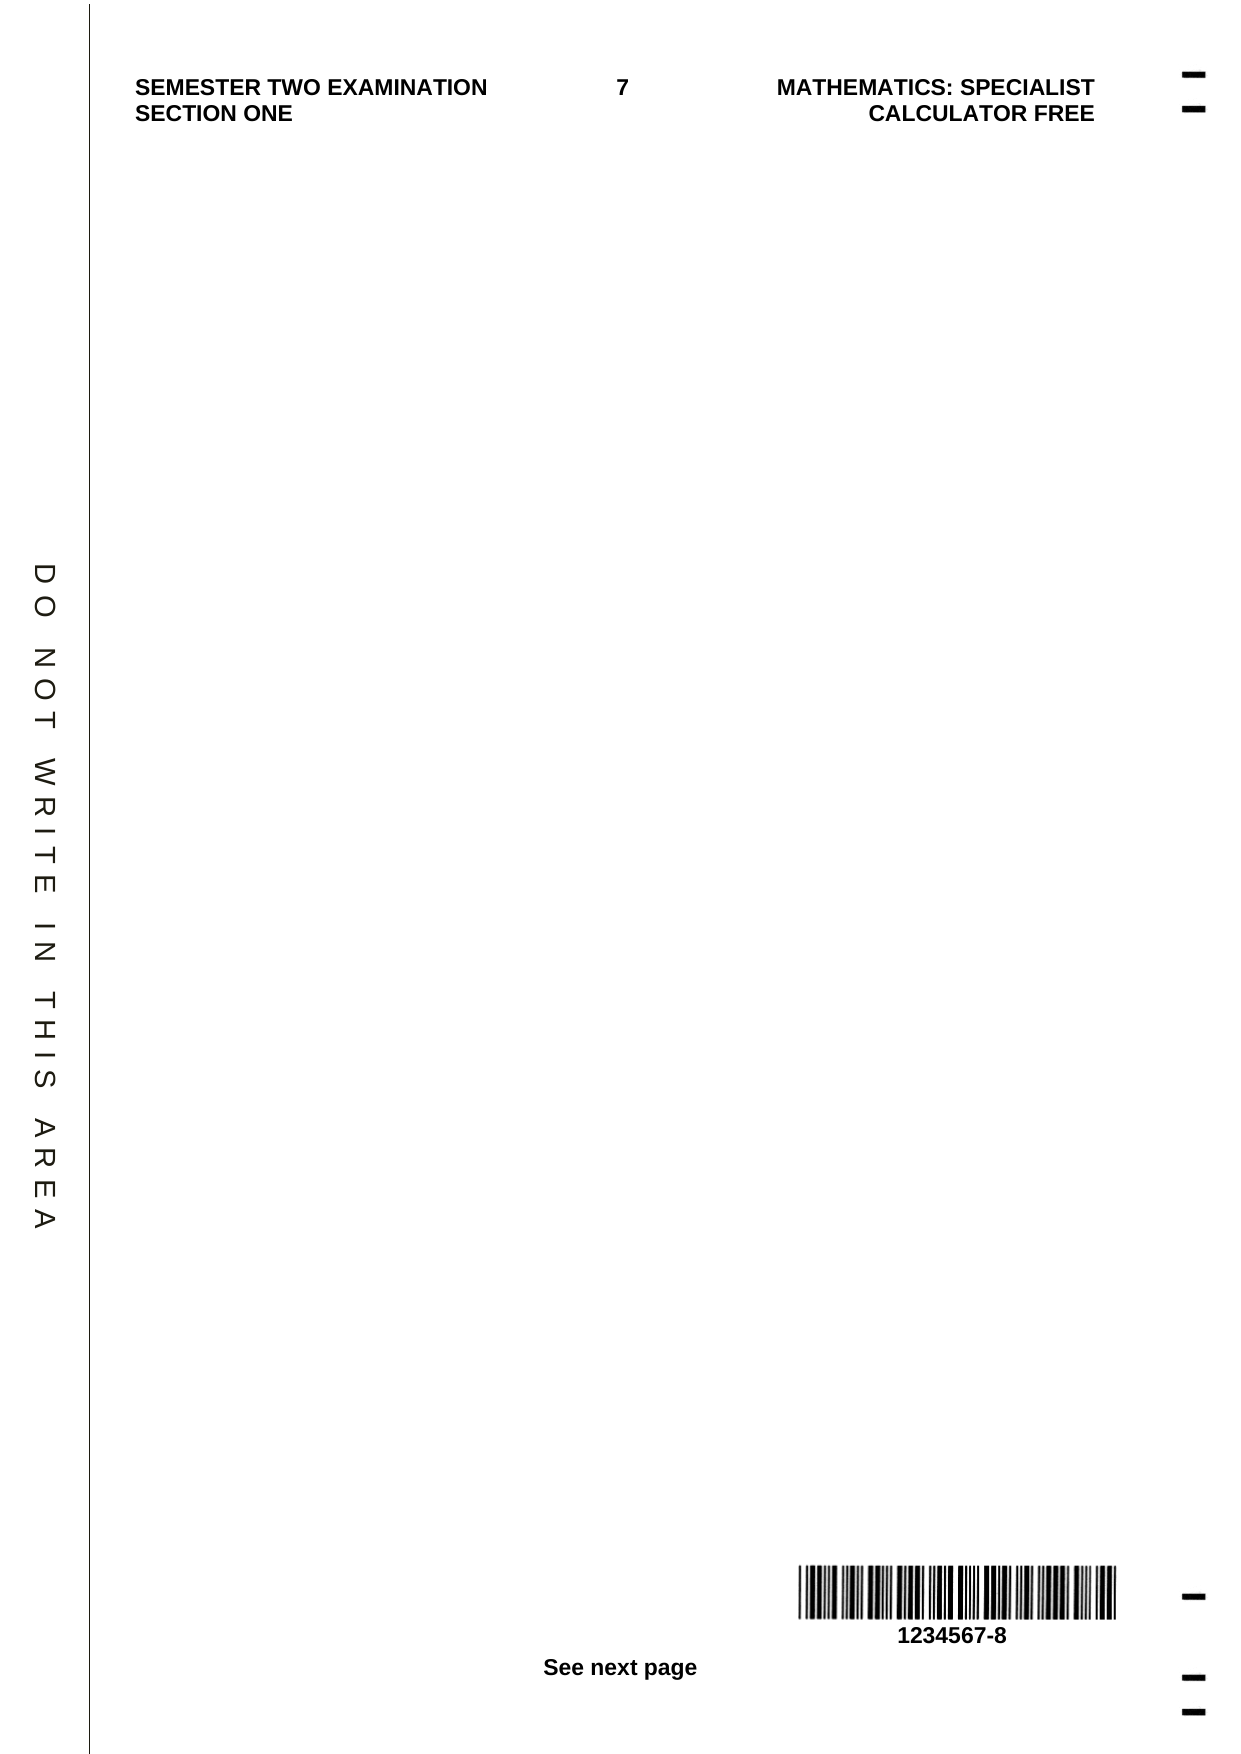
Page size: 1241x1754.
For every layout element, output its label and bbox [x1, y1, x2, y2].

picture [1148, 98, 1209, 129]
picture [1148, 64, 1209, 94]
picture [1148, 1585, 1209, 1616]
picture [1148, 1701, 1209, 1732]
picture [787, 1555, 1129, 1623]
picture [1148, 1667, 1209, 1697]
